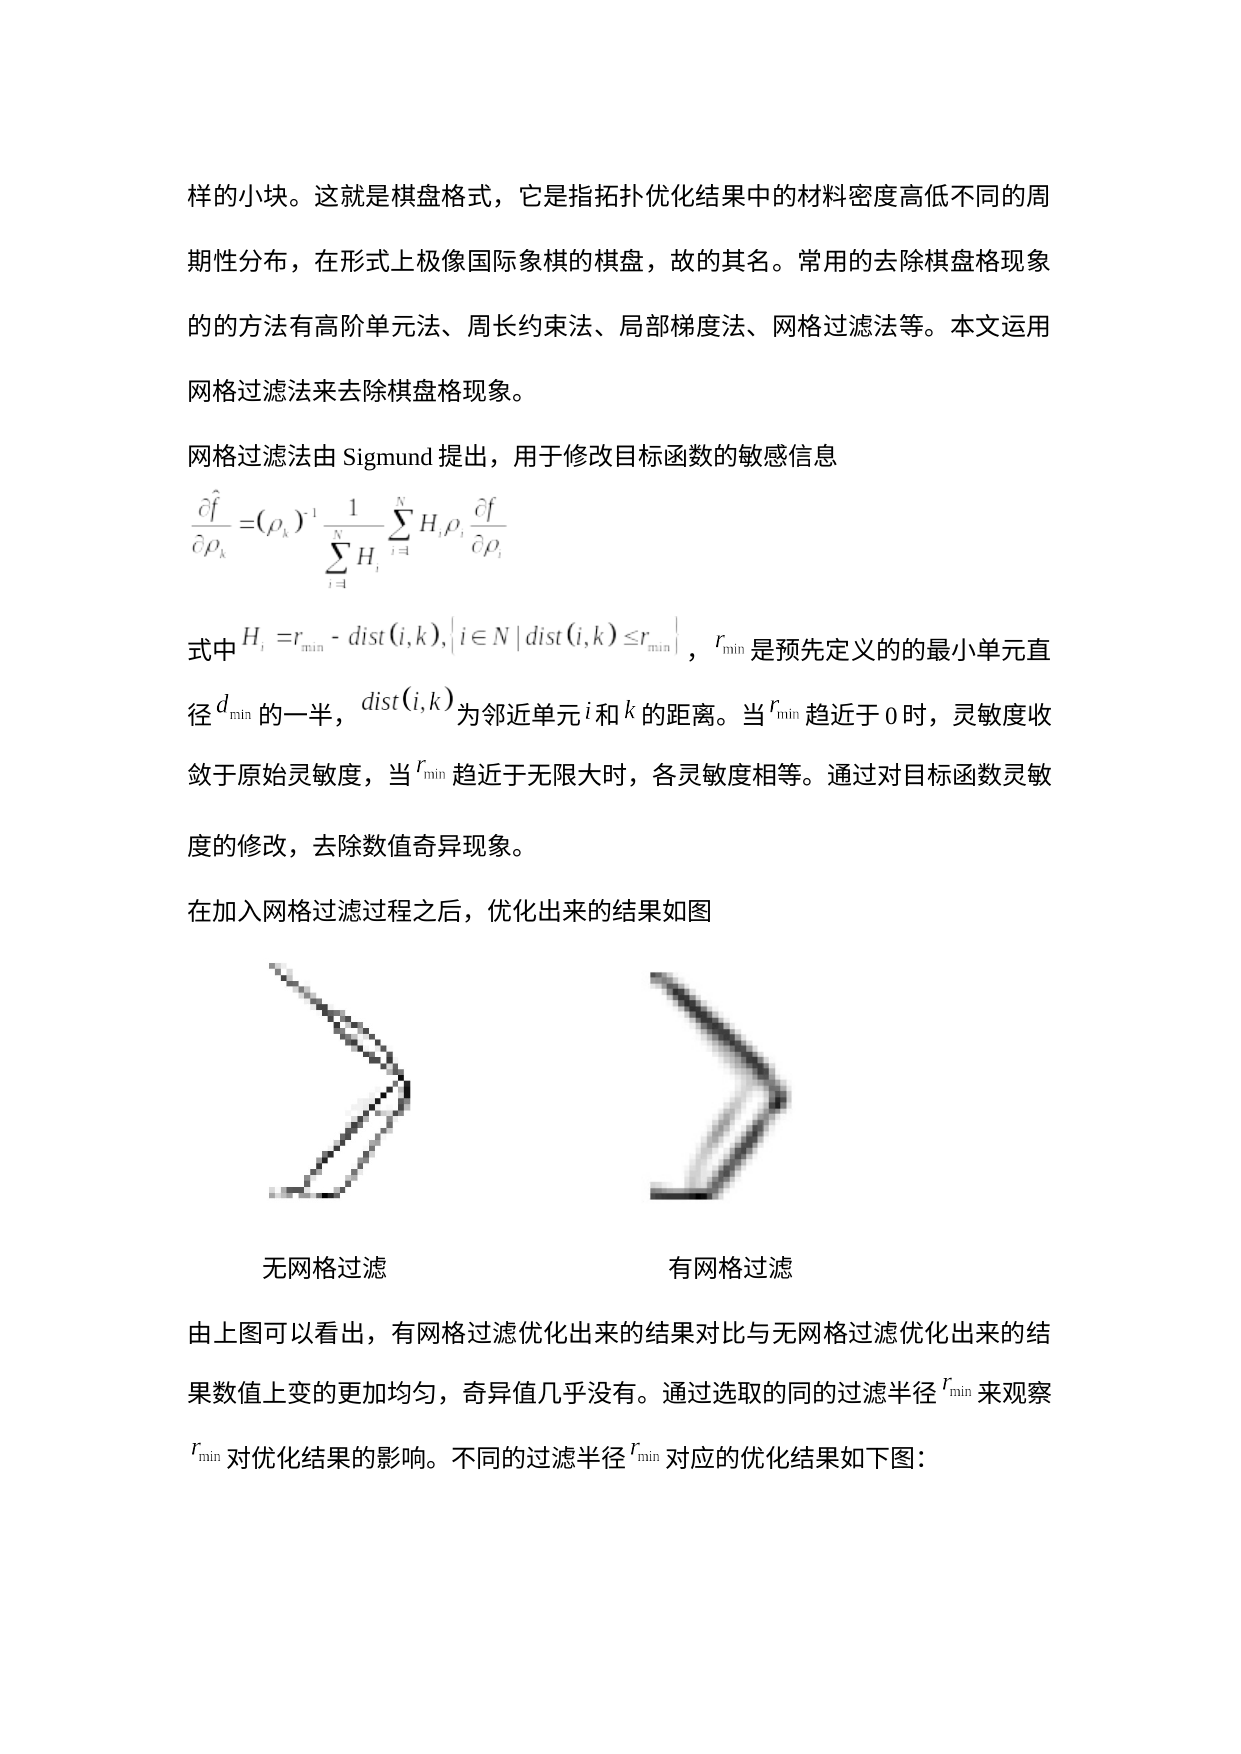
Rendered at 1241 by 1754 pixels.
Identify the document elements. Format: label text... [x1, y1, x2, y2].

text 无网格过滤 有网格过滤 [187, 1234, 1053, 1299]
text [187, 162, 1053, 422]
picture [187, 942, 943, 1230]
text 网格过滤法由Sigmund提出，用于修改目标函数的敏感信息 [187, 422, 1053, 487]
text 式中，是预先定义的的最小单元直径的一半，为邻近单元和的距离。当趋近于0时，灵敏度收敛于原始灵敏度，当趋近于无限大时，各灵敏度相等。通过对目标函数灵敏度的修改，去除数值奇异现象。 [187, 617, 1053, 877]
text 在加入网格过滤过程之后，优化出来的结果如图 [187, 877, 1053, 942]
text 由上图可以看出，有网格过滤优化出来的结果对比与无网格过滤优化出来的结果数值上变的更加均匀，奇异值几乎没有。通过选取的同的过滤半径来观察对优化结果的影响。不同的过滤半径对应的优化结果如下图： [187, 1299, 1053, 1494]
